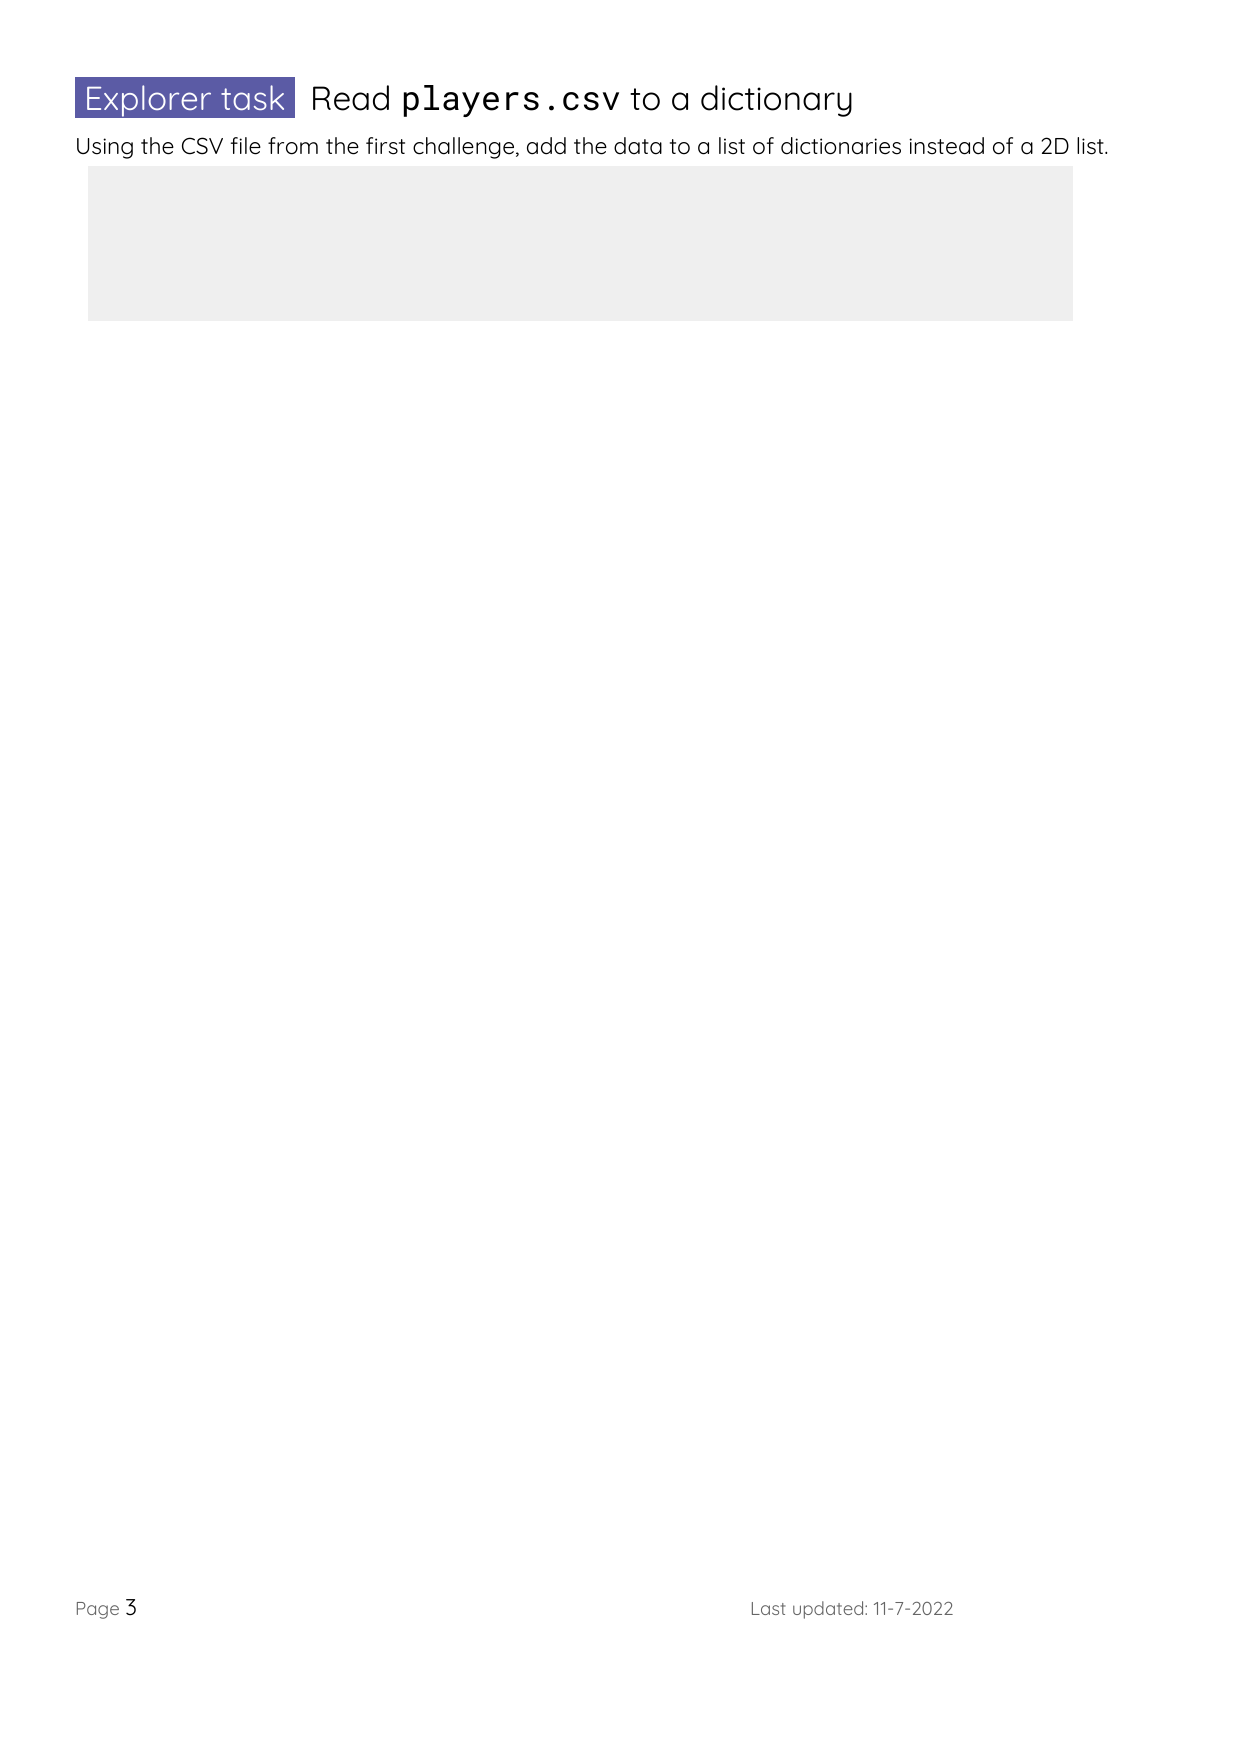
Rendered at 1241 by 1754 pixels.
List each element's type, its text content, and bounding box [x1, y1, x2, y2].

table_header [88, 166, 1073, 321]
text Using the CSV file from the first challenge, add the data to a list of dictionaries instead of a 2D list. [75, 131, 1165, 160]
subtitle Explorer task . Read players.csv to a dictionary [75, 75, 1165, 119]
